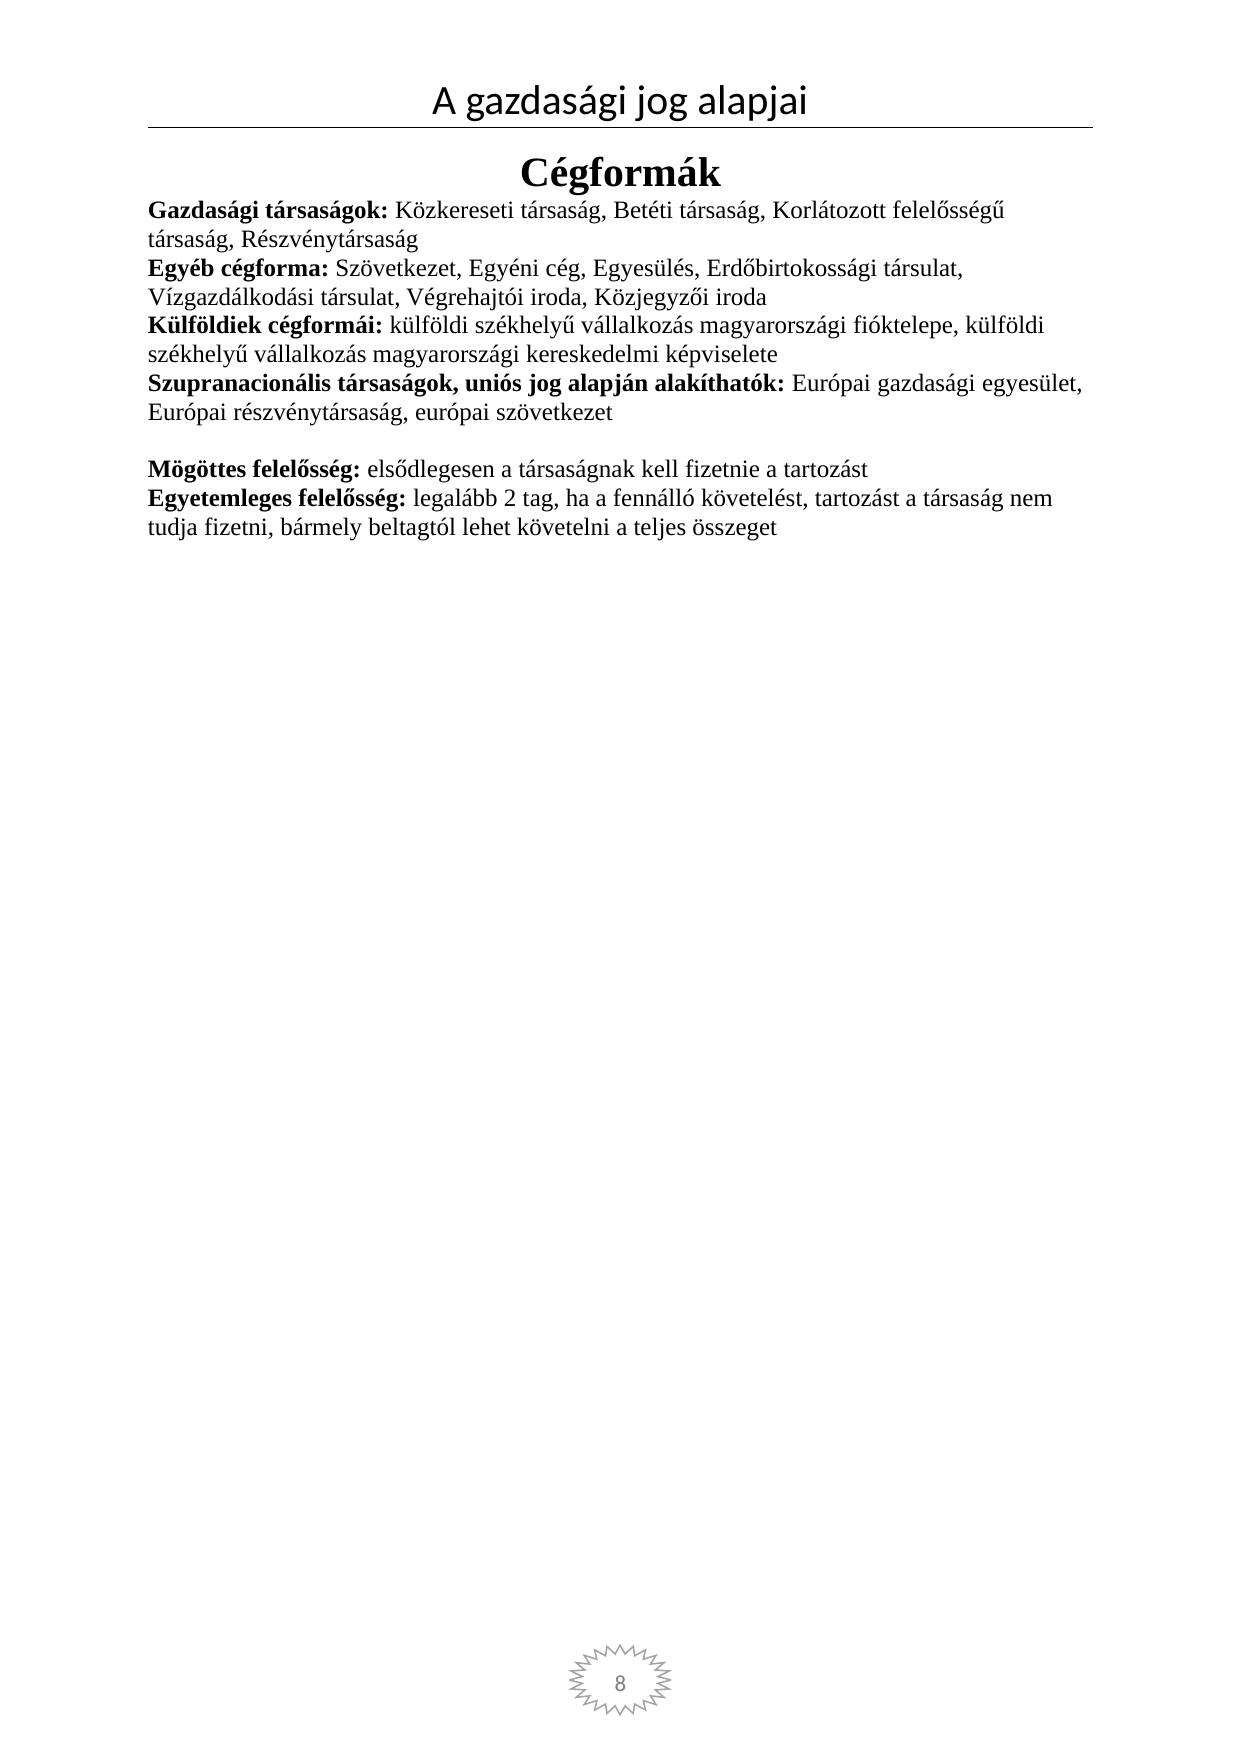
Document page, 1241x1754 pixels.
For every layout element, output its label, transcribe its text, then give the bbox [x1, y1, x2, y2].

text Egyéb cégforma: Szövetkezet, Egyéni cég, Egyesülés, Erdőbirtokossági társulat, Vízgazdálkodási társulat, Végrehajtói iroda, Közjegyzői iroda [148, 253, 1093, 311]
text Szupranacionális társaságok, uniós jog alapján alakíthatók: Európai gazdasági egyesület, Európai részvénytársaság, európai szövetkezet [148, 368, 1093, 426]
text Külföldiek cégformái: külföldi székhelyű vállalkozás magyarországi fióktelepe, külföldi székhelyű vállalkozás magyarországi kereskedelmi képviselete [148, 311, 1093, 368]
text Mögöttes felelősség: elsődlegesen a társaságnak kell fizetnie a tartozást [148, 454, 1093, 483]
text Cégformák [148, 148, 1093, 196]
text Gazdasági társaságok: Közkereseti társaság, Betéti társaság, Korlátozott felelősségű társaság, Részvénytársaság [148, 196, 1093, 253]
text Egyetemleges felelősség: legalább 2 tag, ha a fennálló követelést, tartozást a társaság nem tudja fizetni, bármely beltagtól lehet követelni a teljes összeget [148, 483, 1093, 541]
